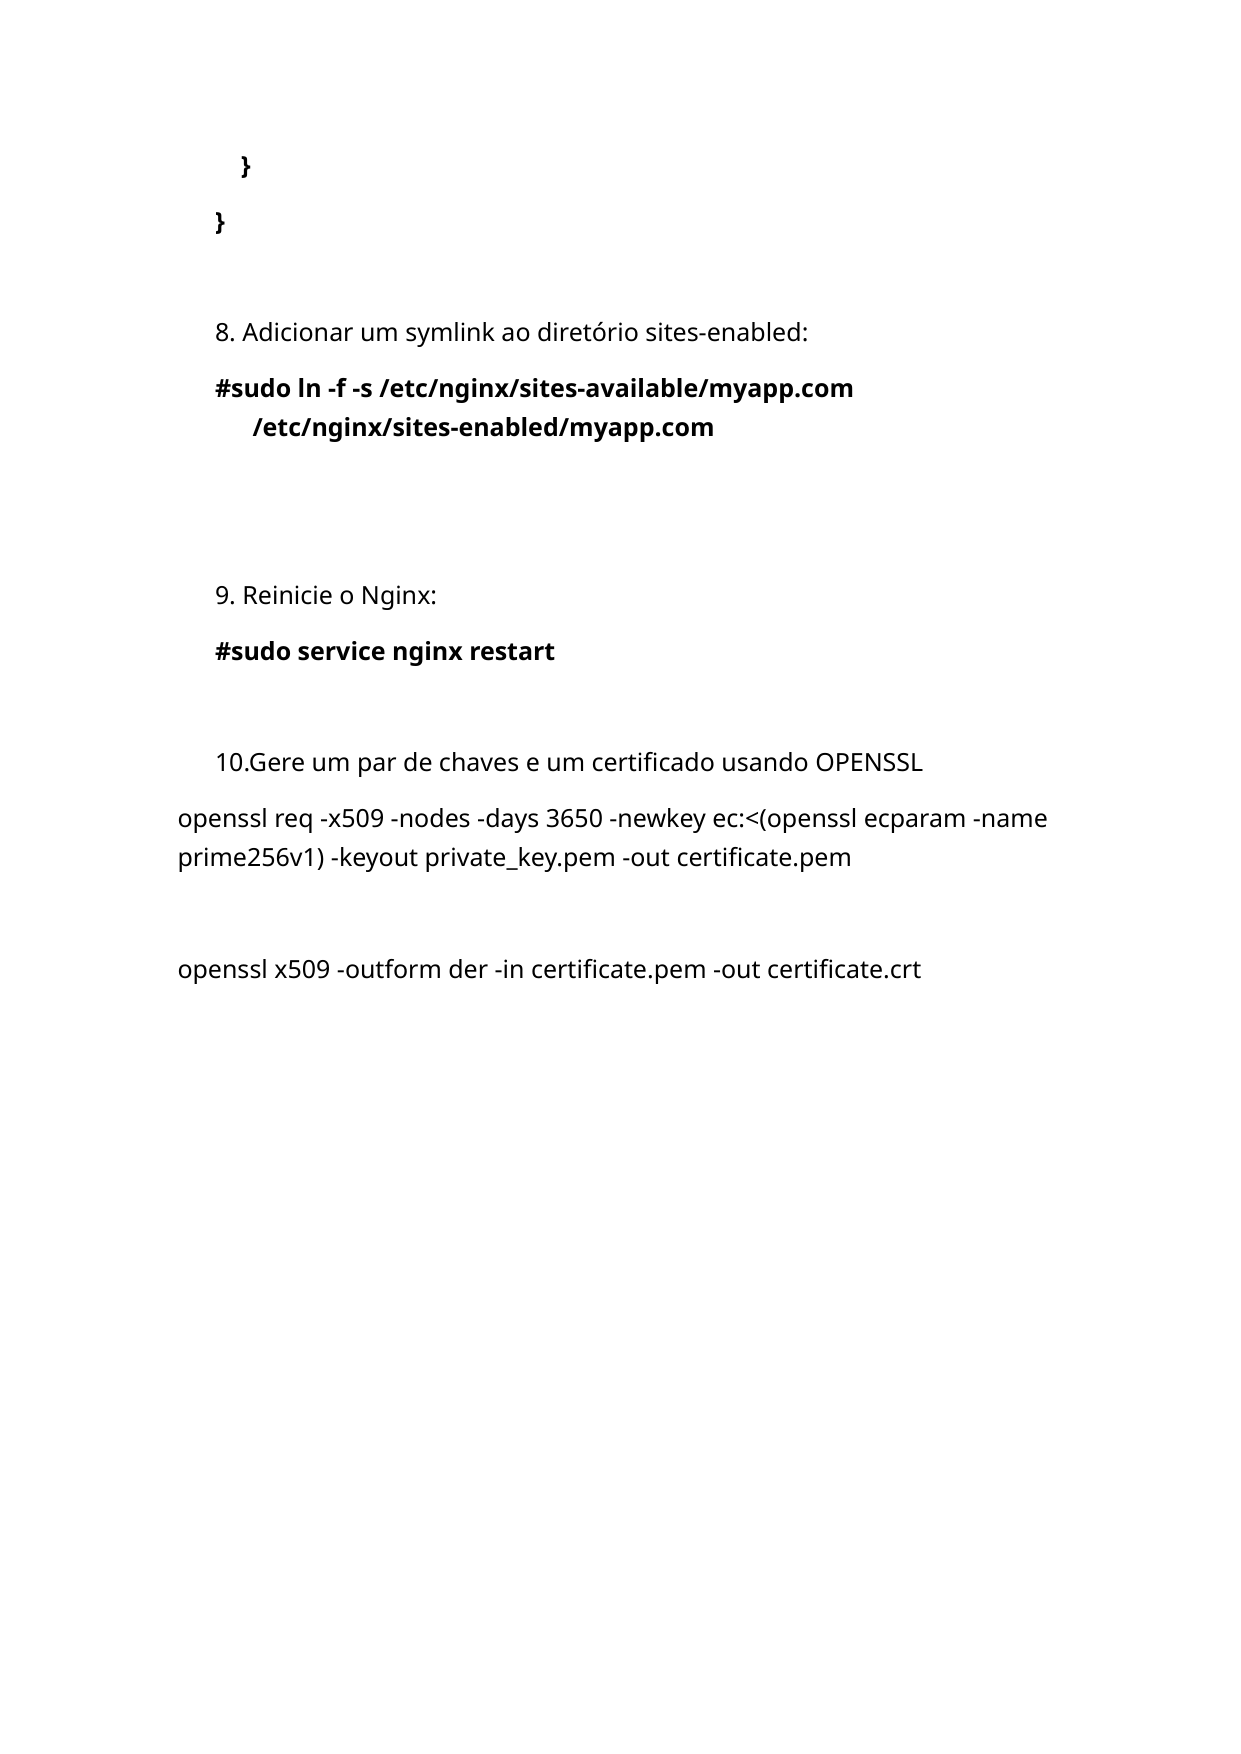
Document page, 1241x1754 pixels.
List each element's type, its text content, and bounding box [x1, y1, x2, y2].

text openssl req -x509 -nodes -days 3650 -newkey ec:<(openssl ecparam -name prime256v1) -keyout private_key.pem -out certificate.pem [177, 801, 1063, 874]
text 10.Gere um par de chaves e um certificado usando OPENSSL [215, 745, 1063, 779]
text } [215, 203, 1063, 237]
text } [215, 148, 1063, 182]
text 9. Reinicie o Nginx: [215, 578, 1063, 612]
text 8. Adicionar um symlink ao diretório sites-enabled: [215, 315, 1063, 349]
text #sudo ln -f -s /etc/nginx/sites-available/myapp.com /etc/nginx/sites-enabled/myapp.com [215, 371, 1063, 444]
text openssl x509 -outform der -in certificate.pem -out certificate.crt [177, 952, 1063, 986]
text #sudo service nginx restart [215, 633, 1063, 667]
